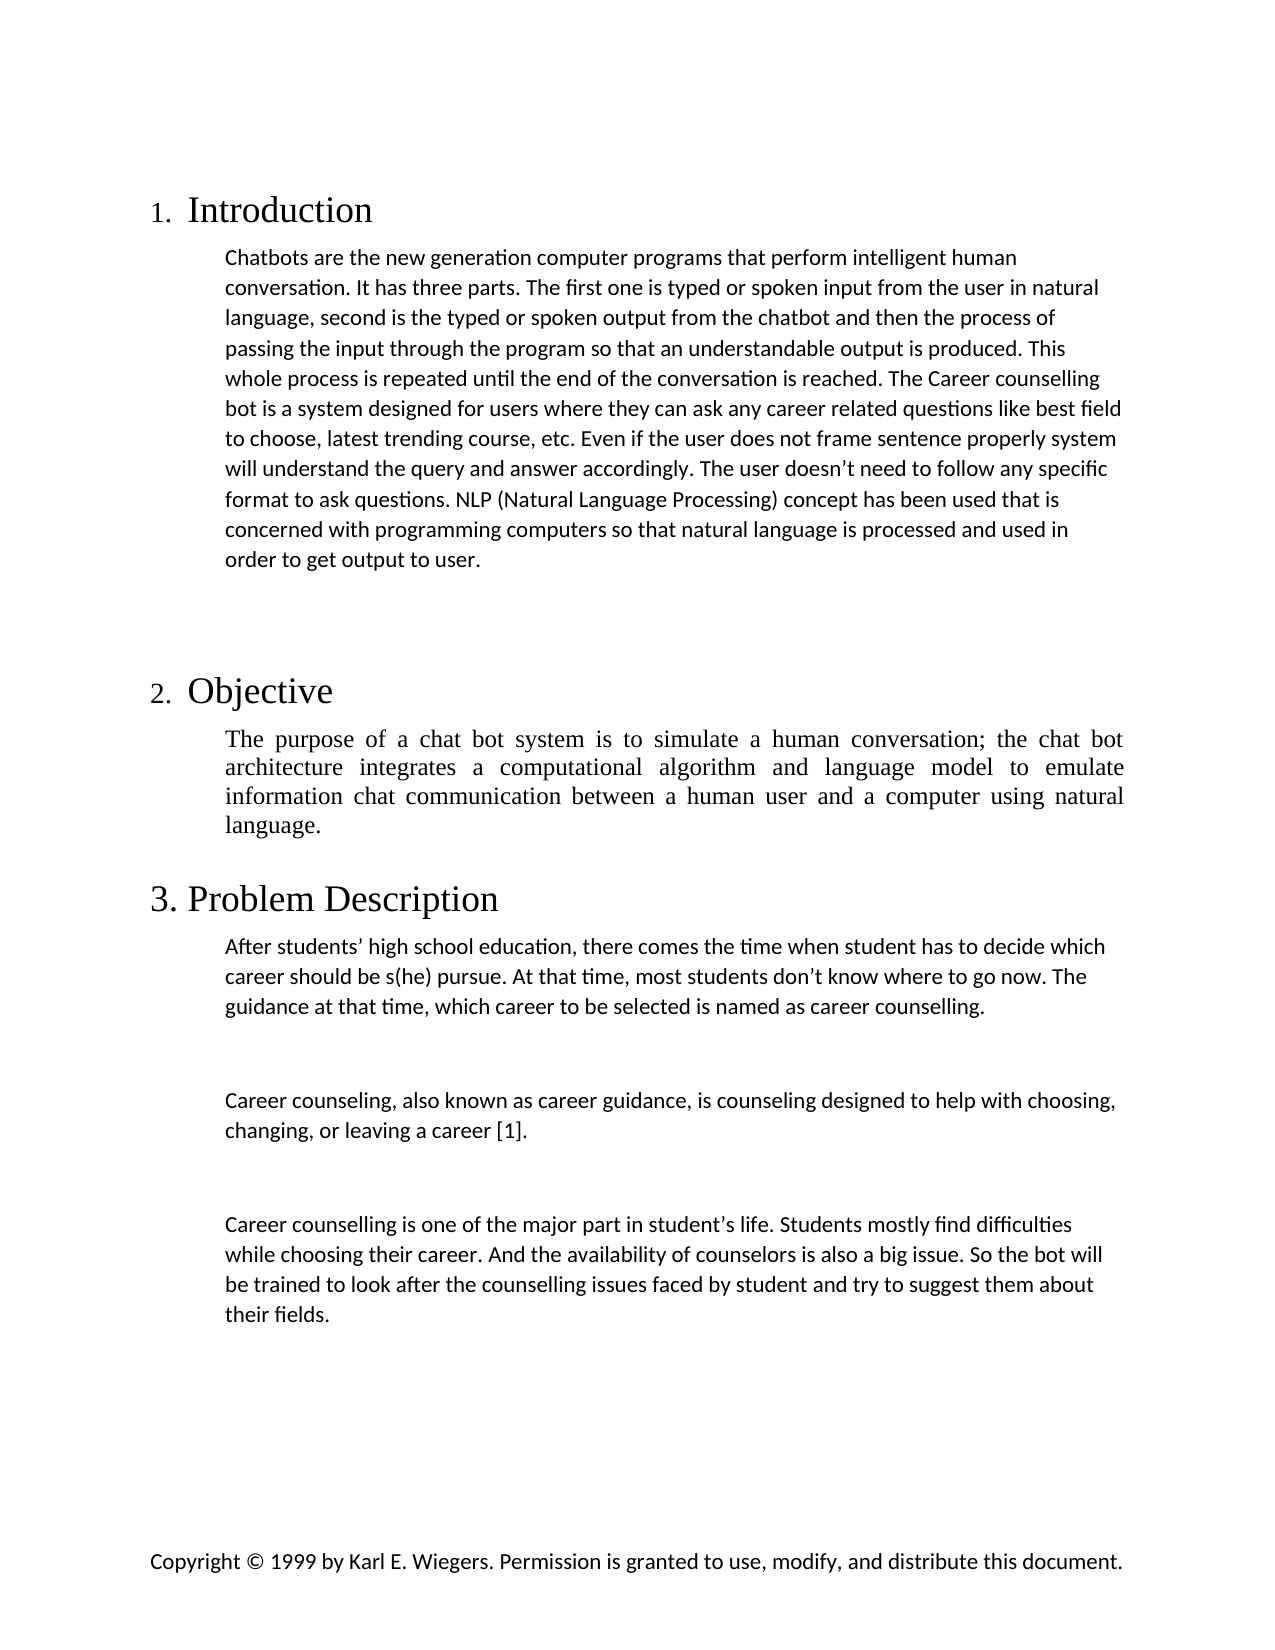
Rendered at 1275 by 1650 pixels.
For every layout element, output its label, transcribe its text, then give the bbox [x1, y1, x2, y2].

subtitle Problem Description [150, 876, 1125, 919]
text The purpose of a chat bot system is to simulate a human conversation; the chat bot architecture integrates a computational algorithm and language model to emulate information chat communication between a human user and a computer using natural language. [225, 724, 1125, 839]
text After students’ high school education, there comes the time when student has to decide which career should be s(he) pursue. At that time, most students don’t know where to go now. The guidance at that time, which career to be selected is named as career counselling. [225, 932, 1125, 1020]
subtitle Objective [150, 668, 1125, 711]
text Chatbots are the new generation computer programs that perform intelligent human conversation. It has three parts. The first one is typed or spoken input from the user in natural language, second is the typed or spoken output from the chatbot and then the process of passing the input through the program so that an understandable output is produced. This whole process is repeated until the end of the conversation is reached. The Career counselling bot is a system designed for users where they can ask any career related questions like best field to choose, latest trending course, etc. Even if the user does not frame sentence properly system will understand the query and answer accordingly. The user doesn’t need to follow any specific format to ask questions. NLP (Natural Language Processing) concept has been used that is concerned with programming computers so that natural language is processed and used in order to get output to user. [225, 243, 1125, 573]
subtitle Introduction [150, 187, 1125, 231]
text Career counselling is one of the major part in student’s life. Students mostly find difficulties while choosing their career. And the availability of counselors is also a big issue. So the bot will be trained to look after the counselling issues faced by student and try to suggest them about their fields. [225, 1210, 1125, 1328]
text Career counseling, also known as career guidance, is counseling designed to help with choosing, changing, or leaving a career [1]. [225, 1086, 1125, 1144]
